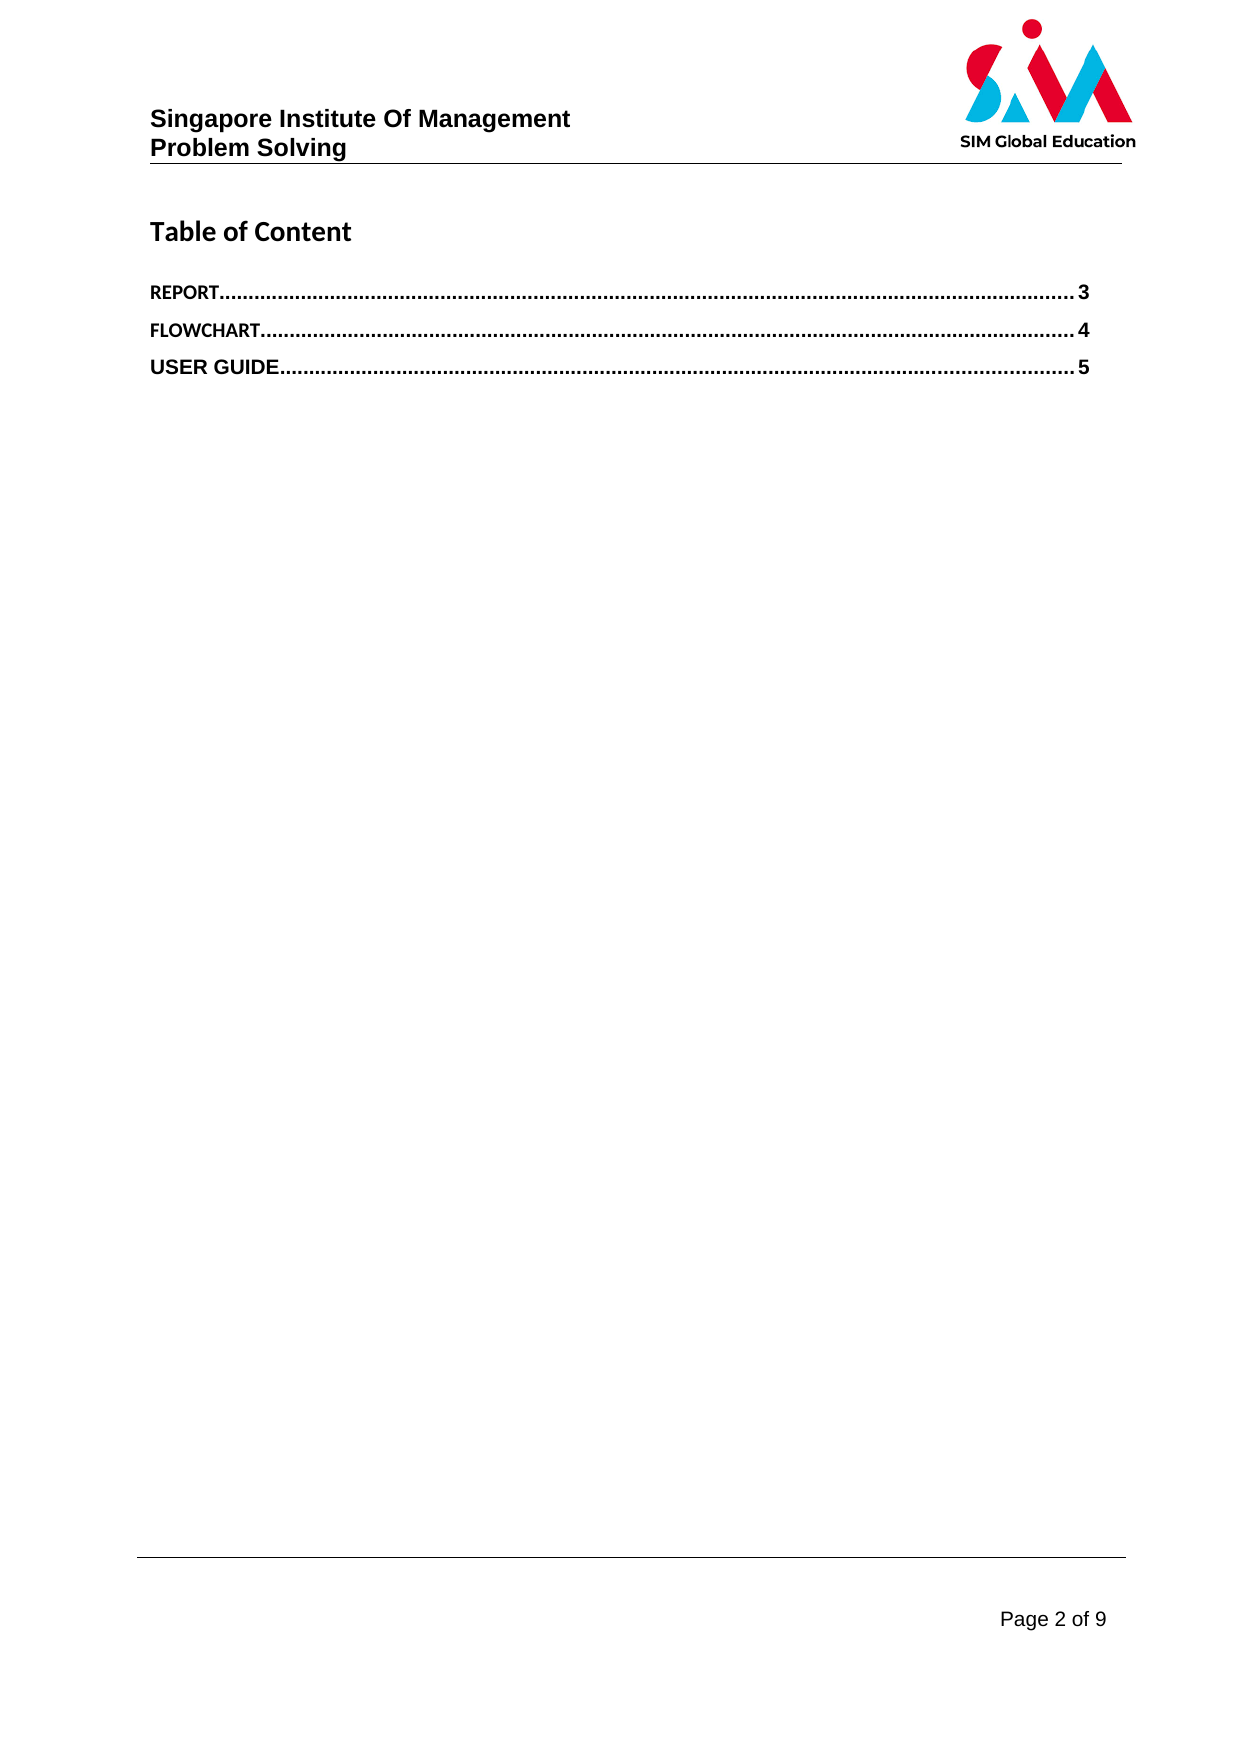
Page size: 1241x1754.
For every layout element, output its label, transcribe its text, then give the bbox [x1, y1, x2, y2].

text Table of Content [150, 213, 1122, 249]
picture [937, 11, 1152, 156]
text Report 3 [150, 279, 1122, 305]
text Flowchart 4 [150, 317, 1122, 343]
text User Guide 5 [150, 355, 1122, 379]
